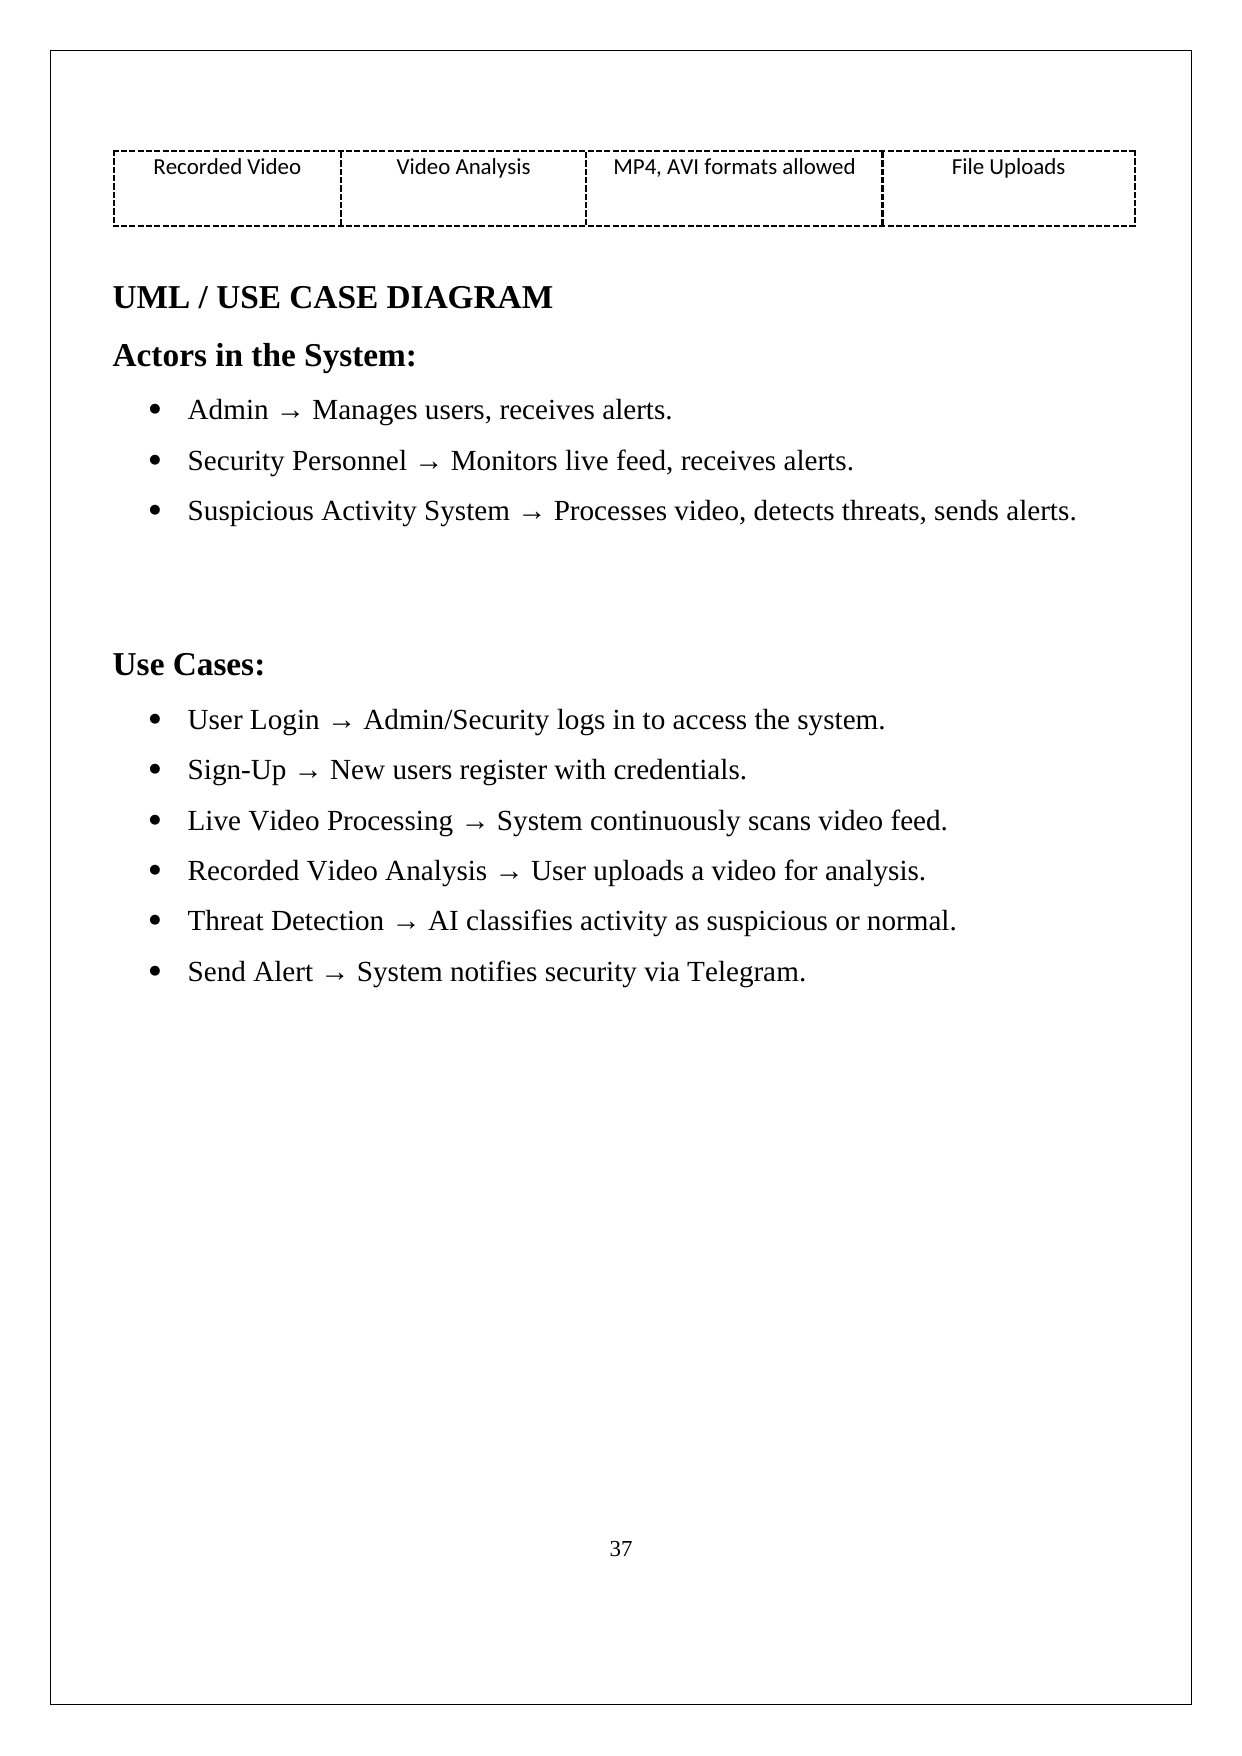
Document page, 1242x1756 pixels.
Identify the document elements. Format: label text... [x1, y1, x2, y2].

table_cell Video Analysis [341, 150, 586, 225]
list Sign-Up → New users register with credentials. [150, 752, 1129, 786]
table_cell File Uploads [883, 150, 1134, 225]
list Send Alert → System notifies security via Telegram. [150, 954, 1129, 988]
list Live Video Processing → System continuously scans video feed. [150, 803, 1129, 836]
text UML / USE CASE DIAGRAM [112, 277, 1129, 316]
list Admin → Manages users, receives alerts. [150, 392, 1129, 426]
text Actors in the System: [112, 335, 1129, 373]
text Use Cases: [112, 644, 1129, 683]
list Security Personnel → Monitors live feed, receives alerts. [150, 443, 1129, 477]
table_cell Recorded Video [114, 150, 341, 225]
list Suspicious Activity System → Processes video, detects threats, sends alerts. [150, 493, 1129, 527]
list Recorded Video Analysis → User uploads a video for analysis. [150, 853, 1129, 887]
list User Login → Admin/Security logs in to access the system. [150, 702, 1129, 736]
table_cell MP4, AVI formats allowed [586, 150, 882, 225]
list Threat Detection → AI classifies activity as suspicious or normal. [150, 903, 1129, 937]
